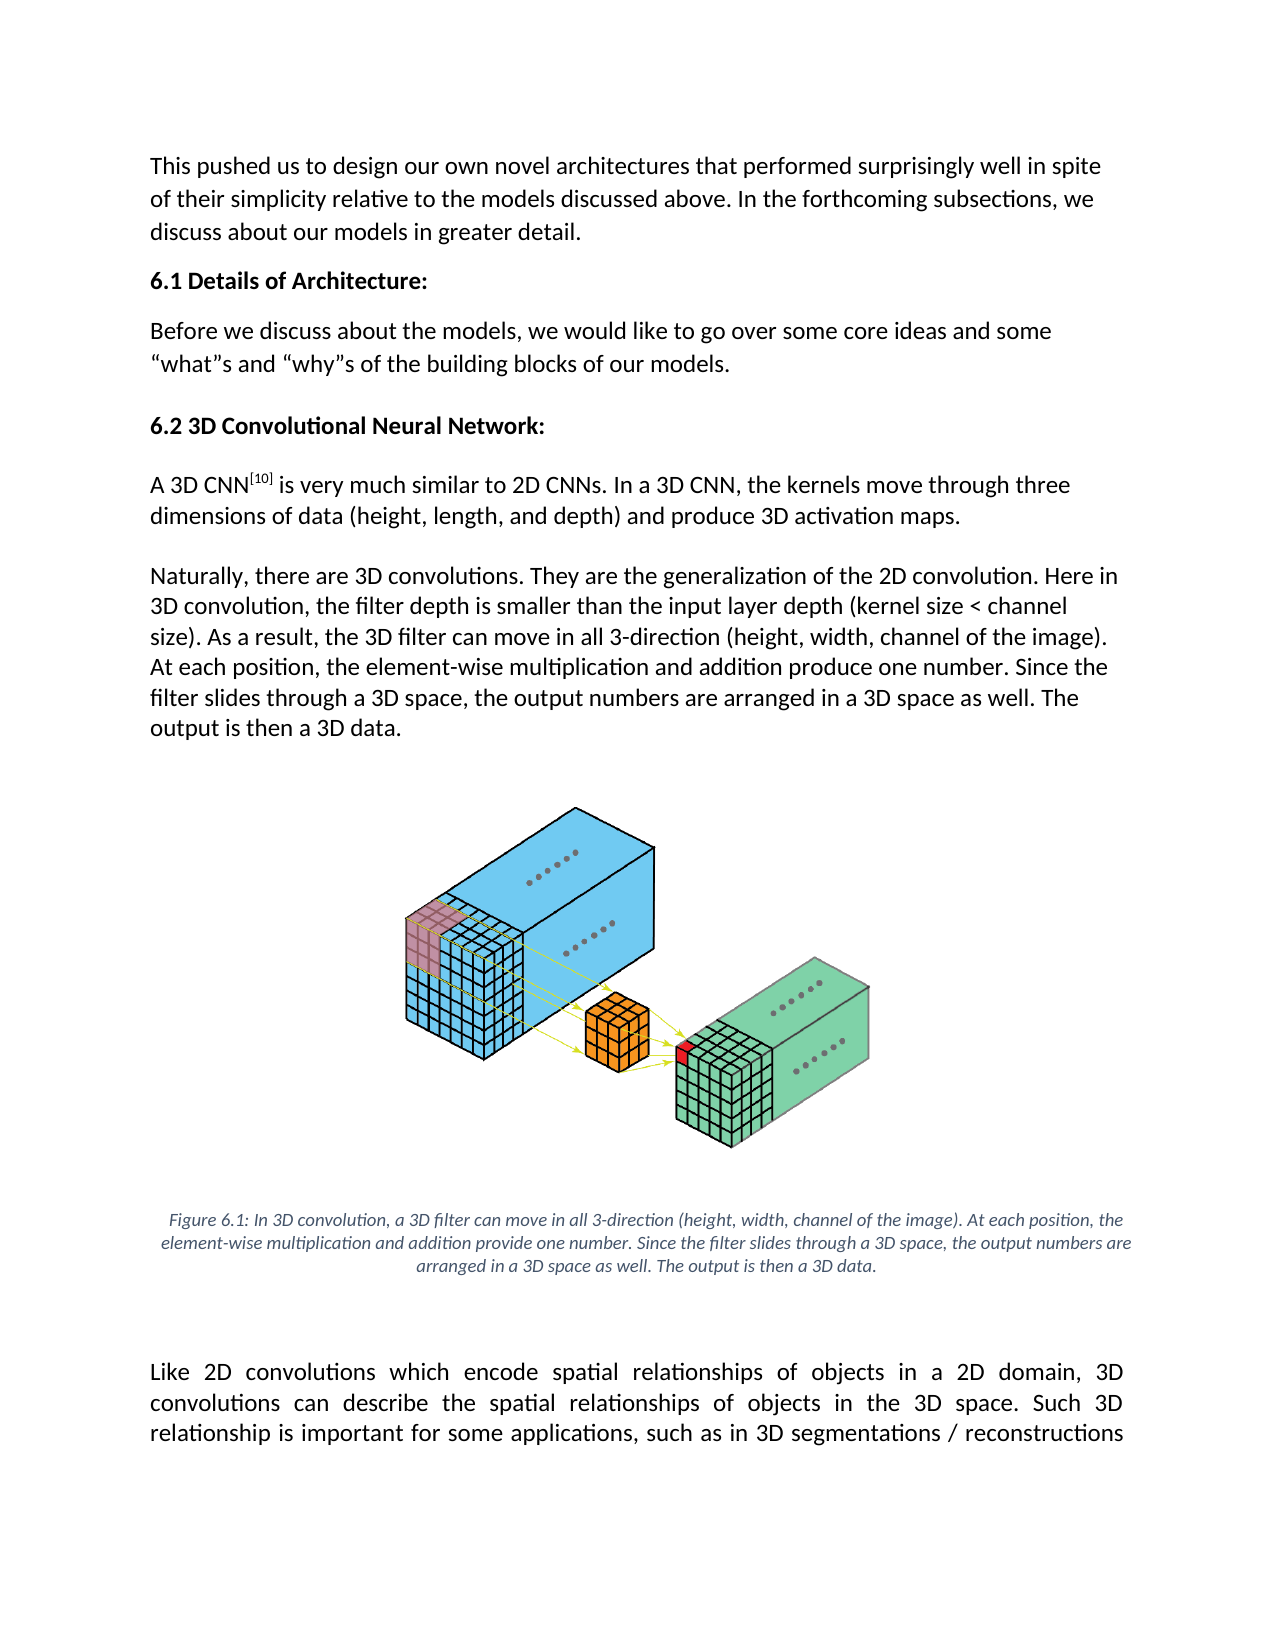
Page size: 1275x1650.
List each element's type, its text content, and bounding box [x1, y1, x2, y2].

text Naturally, there are 3D convolutions. They are the generalization of the 2D convolution. Here in 3D convolution, the filter depth is smaller than the input layer depth (kernel size < channel size). As a result, the 3D filter can move in all 3-direction (height, width, channel of the image). At each position, the element-wise multiplication and addition produce one number. Since the filter slides through a 3D space, the output numbers are arranged in a 3D space as well. The output is then a 3D data. [150, 560, 1125, 743]
text Before we discuss about the models, we would like to go over some core ideas and some “what”s and “why”s of the building blocks of our models. [150, 315, 1125, 378]
text 6.2 3D Convolutional Neural Network: [150, 410, 1125, 441]
text This pushed us to design our own novel architectures that performed surprisingly well in spite of their simplicity relative to the models discussed above. In the forthcoming subsections, we discuss about our models in greater detail. [150, 150, 1125, 246]
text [150, 1277, 1125, 1448]
text 6.1 Details of Architecture: [150, 265, 1125, 296]
text A 3D CNN[10] is very much similar to 2D CNNs. In a 3D CNN, the kernels move through three dimensions of data (height, length, and depth) and produce 3D activation maps. [150, 470, 1125, 531]
picture [404, 807, 871, 1149]
